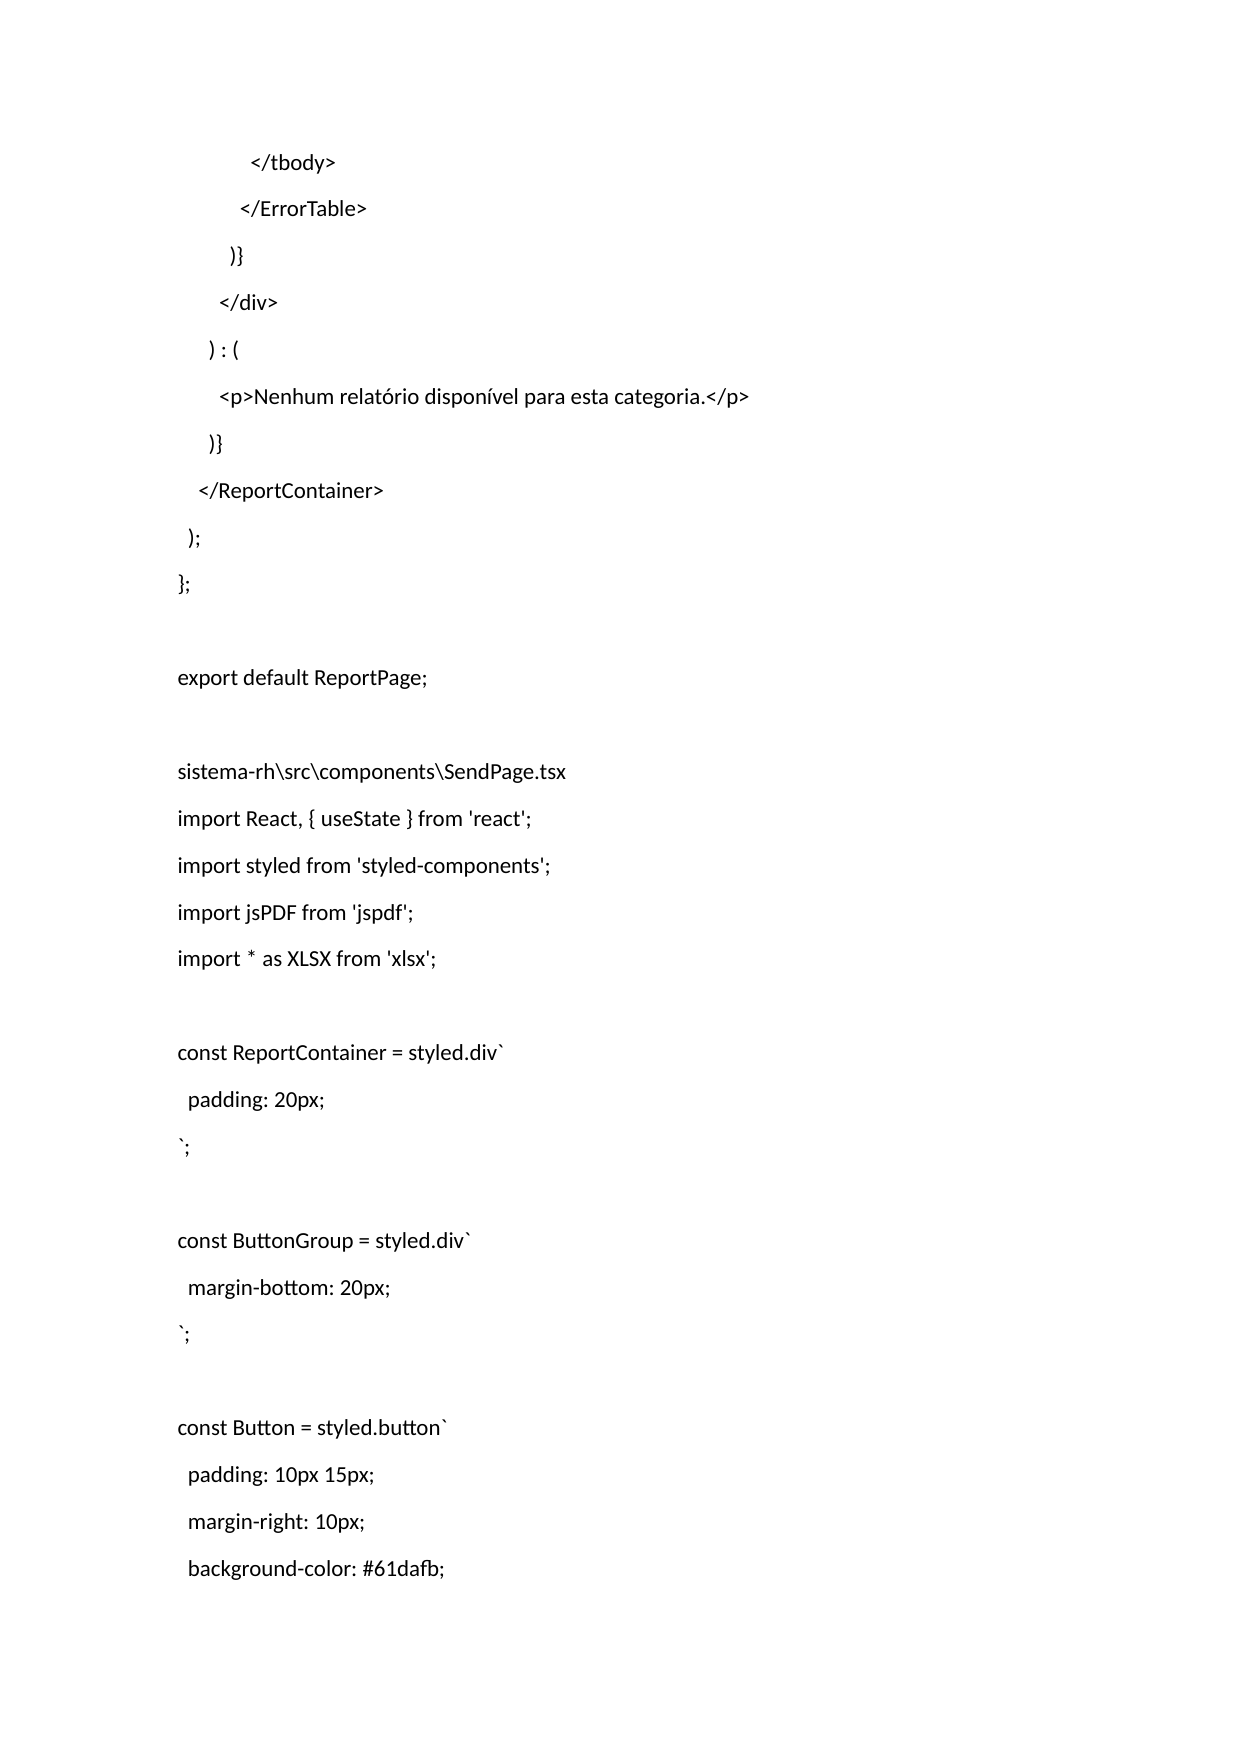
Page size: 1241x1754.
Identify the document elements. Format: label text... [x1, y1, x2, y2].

text ); [177, 523, 1063, 551]
text }; [177, 569, 1063, 597]
text </ErrorTable> [177, 194, 1063, 222]
text export default ReportPage; [177, 663, 1063, 691]
text background-color: #61dafb; [177, 1554, 1063, 1582]
text </div> [177, 288, 1063, 316]
text ) : ( [177, 335, 1063, 363]
text margin-bottom: 20px; [177, 1273, 1063, 1301]
text const ReportContainer = styled.div` [177, 1038, 1063, 1066]
text margin-right: 10px; [177, 1507, 1063, 1535]
text `; [177, 1319, 1063, 1347]
text )} [177, 429, 1063, 457]
text <p>Nenhum relatório disponível para esta categoria.</p> [177, 382, 1063, 410]
text </tbody> [177, 148, 1063, 176]
text </ReportContainer> [177, 476, 1063, 504]
text import jsPDF from 'jspdf'; [177, 898, 1063, 926]
text const Button = styled.button` [177, 1413, 1063, 1441]
text import * as XLSX from 'xlsx'; [177, 944, 1063, 972]
text padding: 20px; [177, 1085, 1063, 1113]
text const ButtonGroup = styled.div` [177, 1226, 1063, 1254]
text )} [177, 241, 1063, 269]
text import React, { useState } from 'react'; [177, 804, 1063, 832]
text sistema-rh\src\components\SendPage.tsx [177, 757, 1063, 785]
text import styled from 'styled-components'; [177, 851, 1063, 879]
text padding: 10px 15px; [177, 1460, 1063, 1488]
text `; [177, 1132, 1063, 1160]
